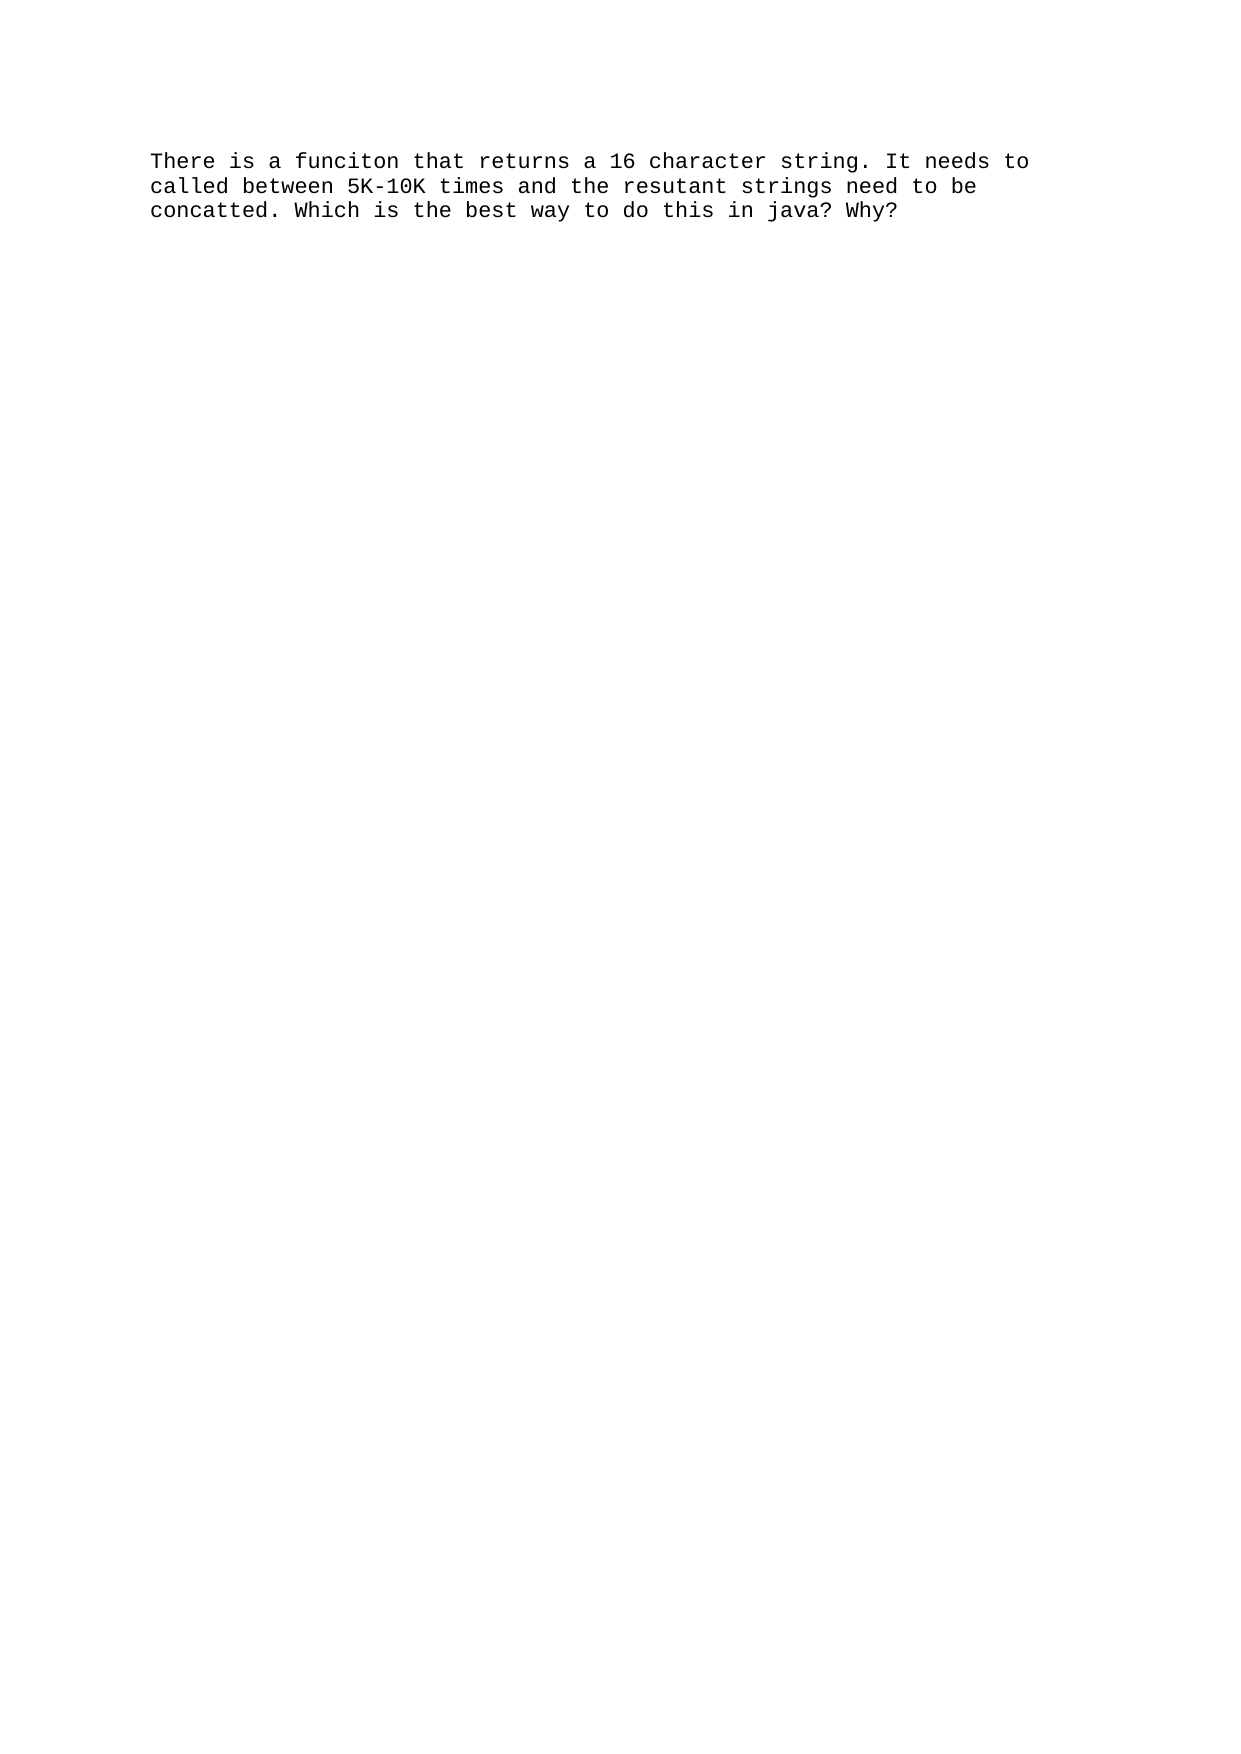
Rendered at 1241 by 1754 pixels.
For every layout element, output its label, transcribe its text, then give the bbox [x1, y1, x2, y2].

text There is a funciton that returns a 16 character string. It needs to called between 5K-10K times and the resutant strings need to be concatted. Which is the best way to do this in java? Why? [150, 150, 1090, 224]
